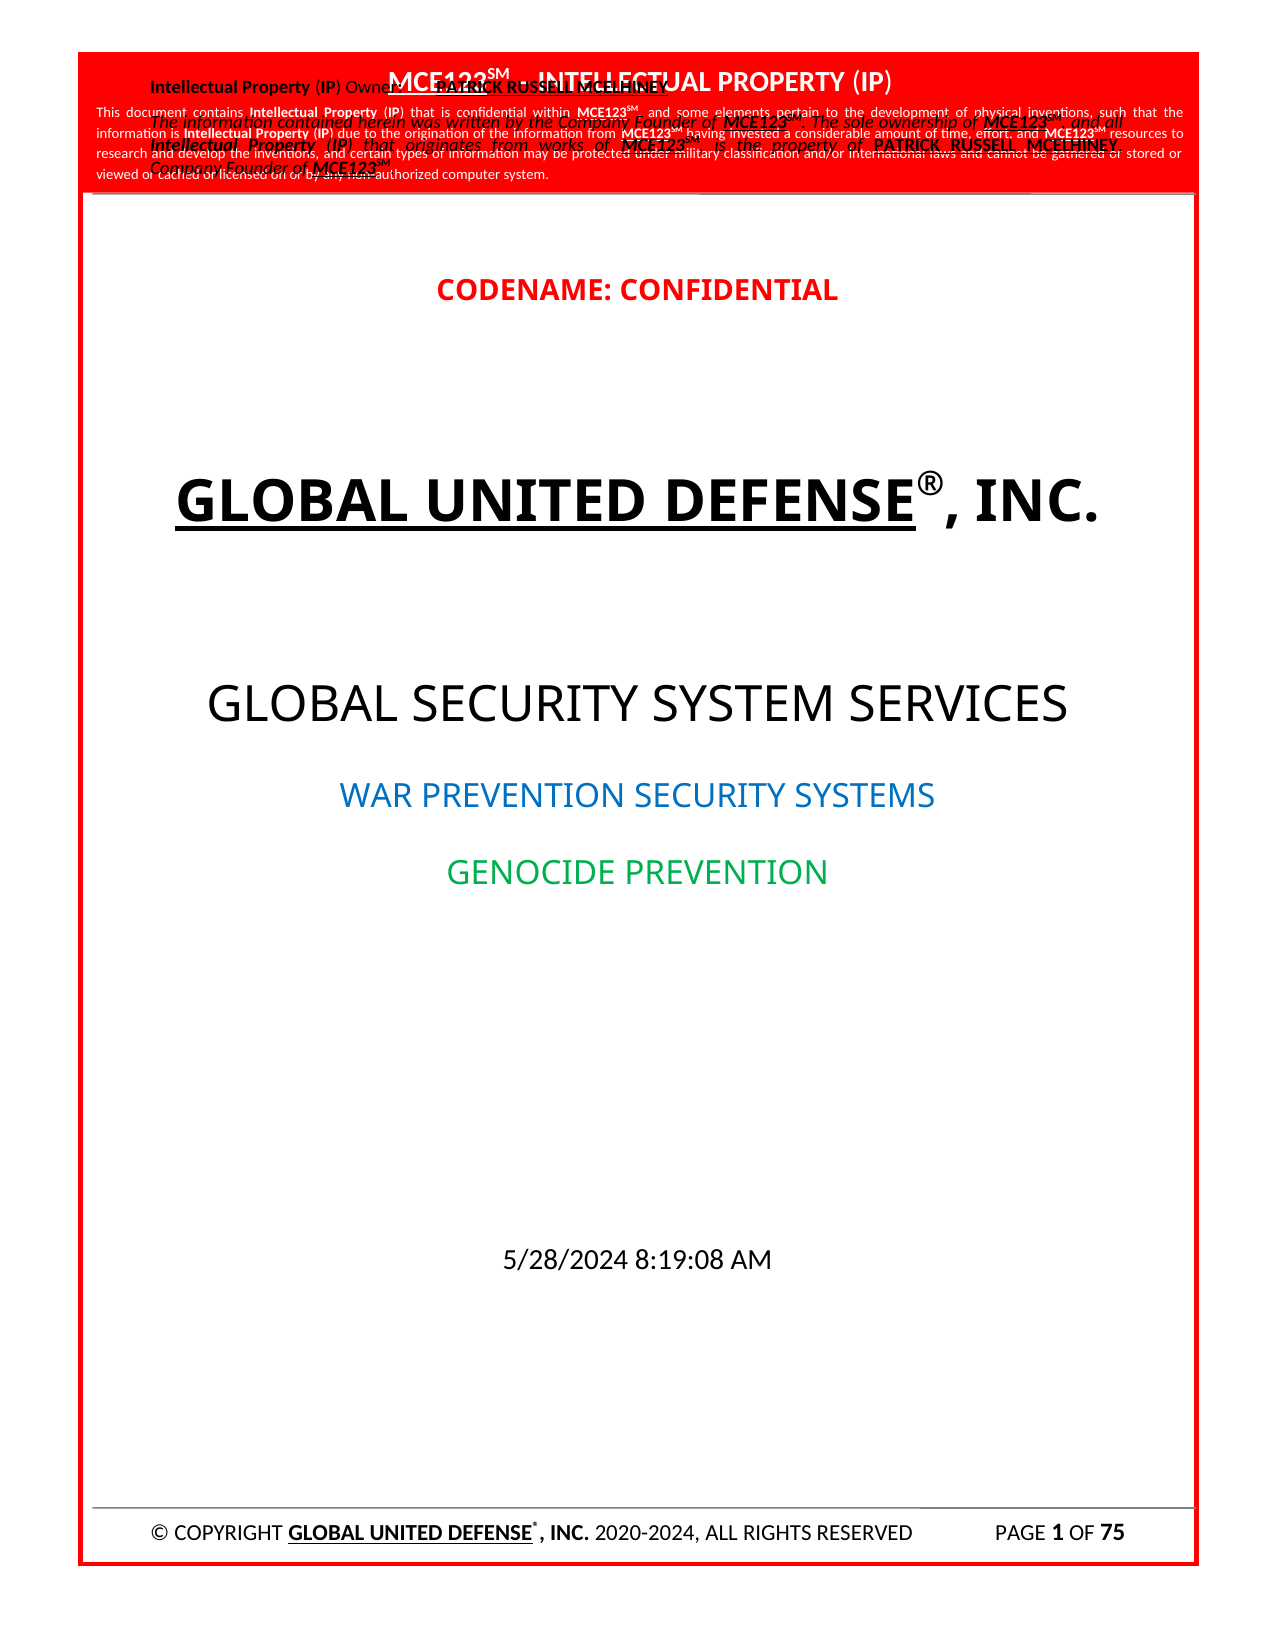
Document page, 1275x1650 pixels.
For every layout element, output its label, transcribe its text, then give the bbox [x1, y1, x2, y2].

text GLOBAL UNITED DEFENSE®, INC. [150, 459, 1125, 539]
text 5/28/2024 8:19:08 AM [150, 1241, 1125, 1277]
subtitle WAR PREVENTION SECURITY SYSTEMS [150, 772, 1125, 817]
text GLOBAL SECURITY SYSTEM SERVICES [150, 668, 1125, 736]
subtitle GENOCIDE PREVENTION [150, 849, 1125, 894]
text CODENAME: CONFIDENTIAL [150, 269, 1125, 309]
